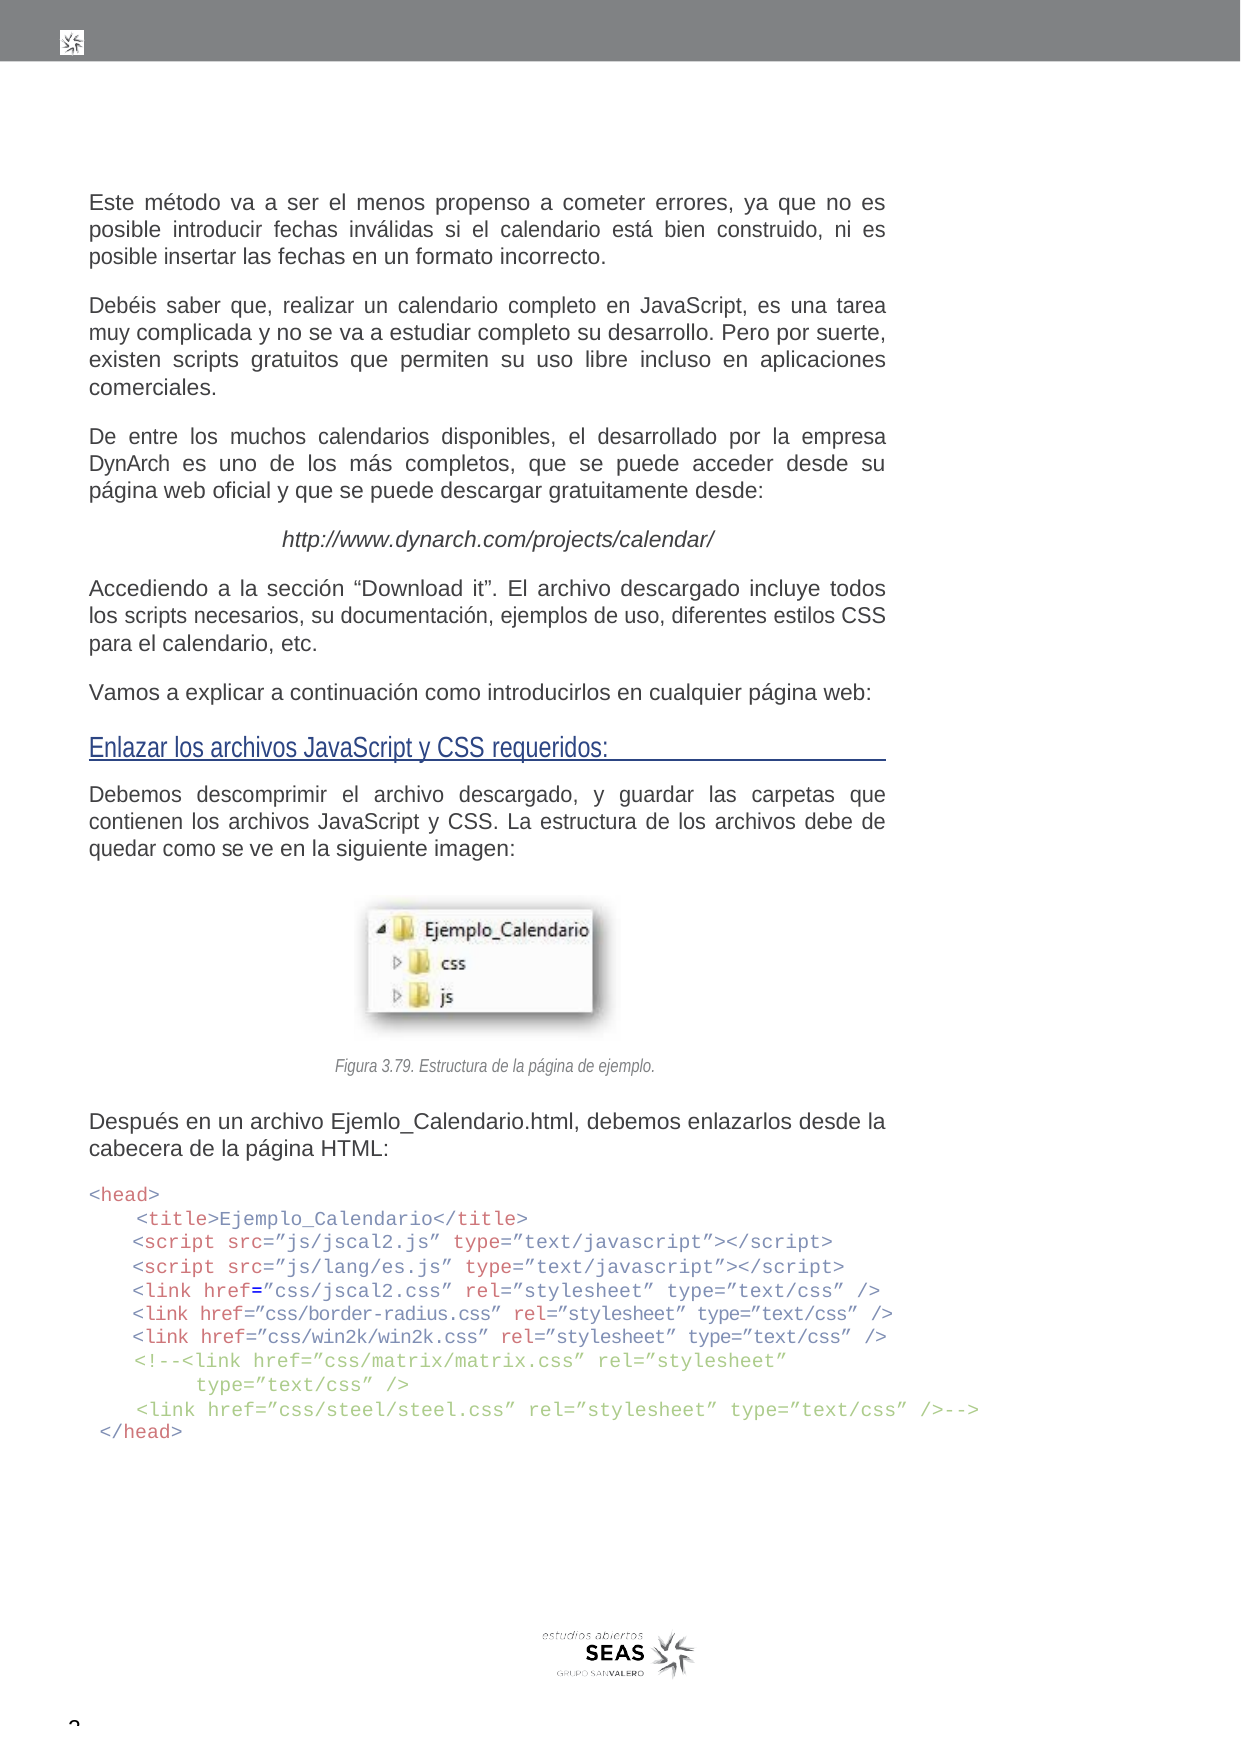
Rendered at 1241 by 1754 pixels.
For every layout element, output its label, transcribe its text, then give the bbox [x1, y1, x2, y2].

text Vamos a explicar a continuación como introducirlos en cualquier página web: [88, 679, 1240, 705]
text <link href=”css/border-radius.css” rel=”stylesheet” type=”text/css” /> [132, 1304, 1240, 1326]
text <!--<link href=”css/matrix/matrix.css” rel=”stylesheet” type=”text/css” /> [134, 1351, 789, 1397]
text Debéis saber que, realizar un calendario completo en JavaScript, es una tarea muy complicada y no se va a estudiar completo su desarrollo. Pero por suerte, existen scripts gratuitos que permiten su uso libre incluso en aplicaciones comerciales. [88, 292, 886, 400]
text Accediendo a la sección “Download it”. El archivo descargado incluye todos los scripts necesarios, su documentación, ejemplos de uso, diferentes estilos CSS para el calendario, etc. [88, 575, 886, 656]
text </head> [99, 1422, 1240, 1444]
text <link href=”css/jscal2.css” rel=”stylesheet” type=”text/css” /> [132, 1278, 1240, 1302]
text <title>Ejemplo_Calendario</title> [136, 1209, 1240, 1231]
text <script src=”js/jscal2.js” type=”text/javascript”></script> [132, 1232, 1240, 1255]
text <script src=”js/lang/es.js” type=”text/javascript”></script> [132, 1256, 1240, 1278]
picture [59, 30, 85, 56]
text Debemos descomprimir el archivo descargado, y guardar las carpetas que contienen los archivos JavaScript y CSS. La estructura de los archivos debe de quedar como se ve en la siguiente imagen: [88, 781, 886, 862]
text <link href=”css/win2k/win2k.css” rel=”stylesheet” type=”text/css” /> [132, 1327, 1240, 1350]
text <link href=”css/steel/steel.css” rel=”stylesheet” type=”text/css” />--> [136, 1398, 1240, 1420]
subtitle Enlazar los archivos JavaScript y CSS requeridos: [88, 730, 1240, 764]
text Este método va a ser el menos propenso a cometer errores, ya que no es posible introducir fechas inválidas si el calendario está bien construido, ni es posible insertar las fechas en un formato incorrecto. [88, 189, 886, 269]
picture [353, 895, 621, 1041]
text Después en un archivo Ejemlo_Calendario.html, debemos enlazarlos desde la cabecera de la página HTML: [88, 1108, 886, 1161]
picture [542, 1628, 698, 1680]
text http://www.dynarch.com/projects/calendar/ [282, 526, 1240, 552]
text De entre los muchos calendarios disponibles, el desarrollado por la empresa DynArch es uno de los más completos, que se puede acceder desde su página web oficial y que se puede descargar gratuitamente desde: [88, 423, 886, 503]
text Figura 3.79. Estructura de la página de ejemplo. [335, 905, 1240, 1076]
text <head> [88, 1185, 1240, 1207]
